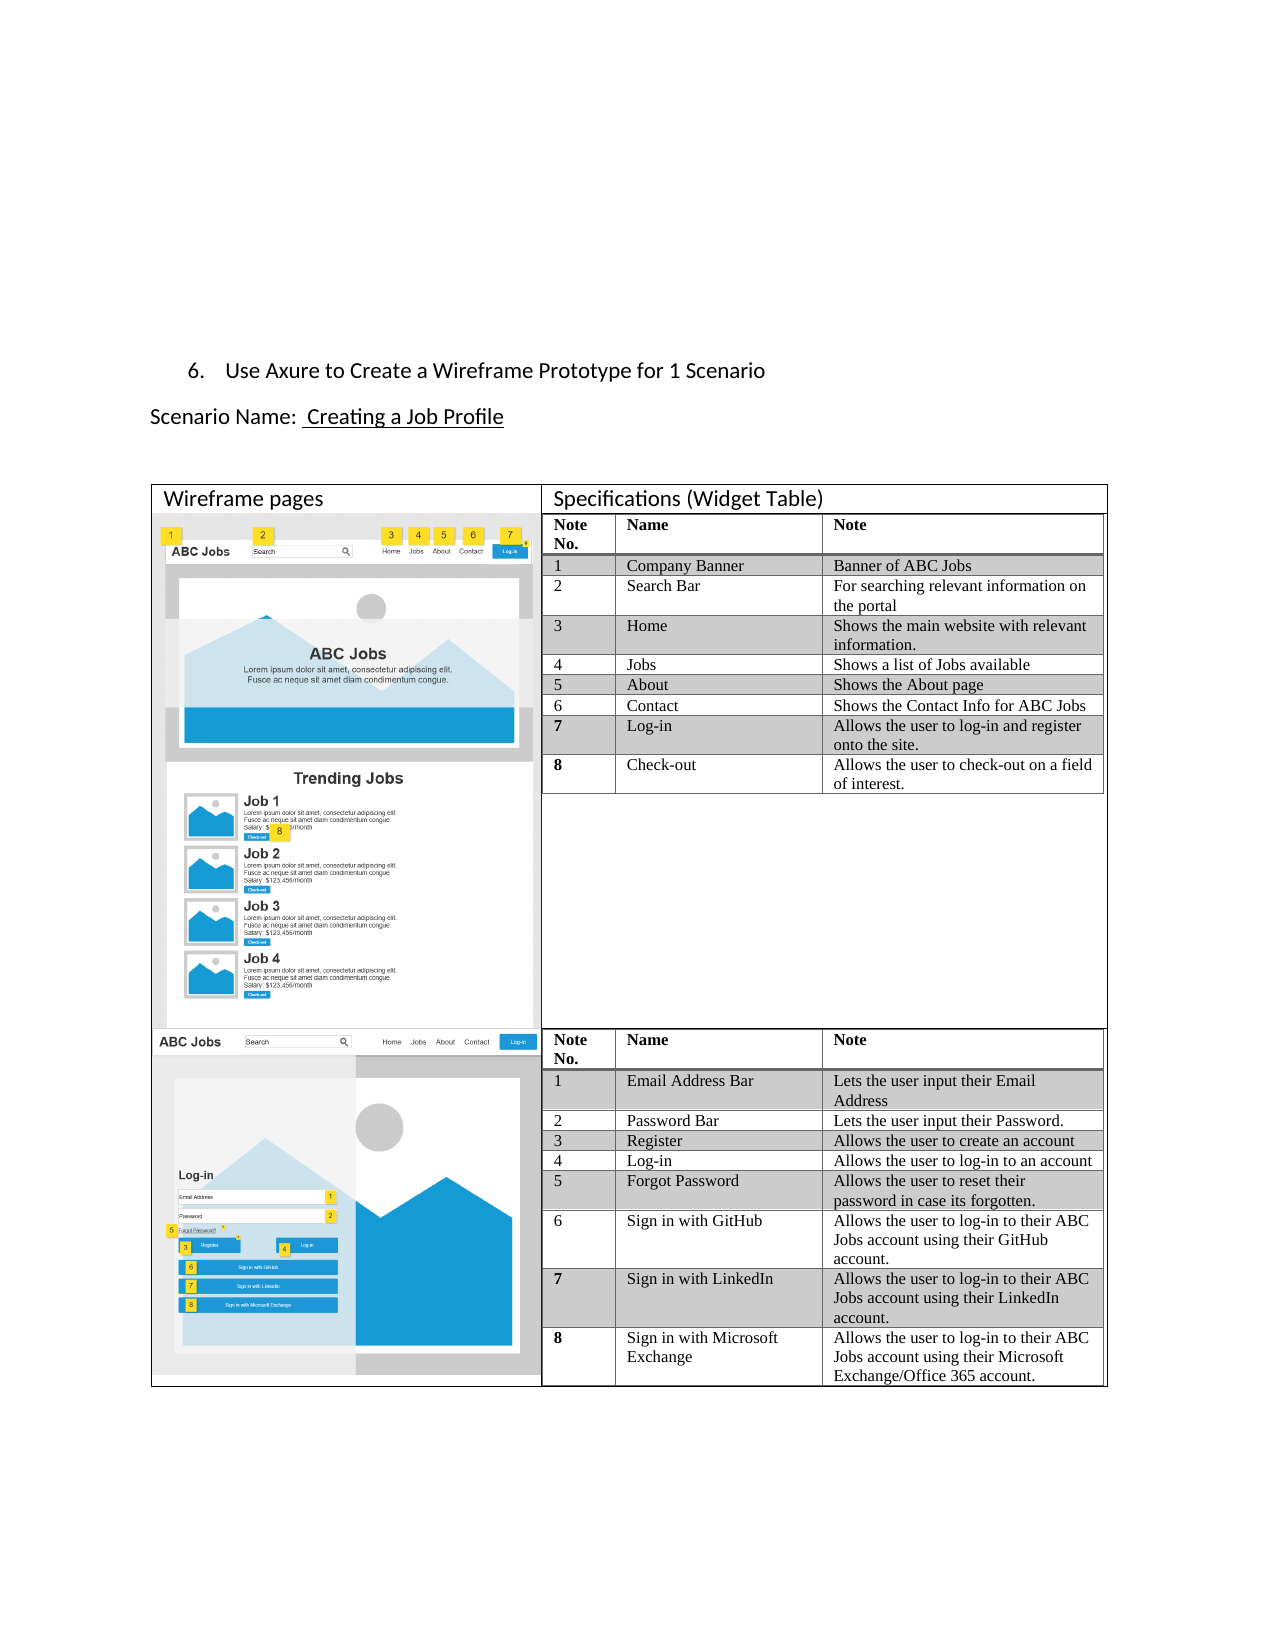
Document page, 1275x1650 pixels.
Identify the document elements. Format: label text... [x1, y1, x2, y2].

table_header Specifications (Widget Table) [542, 485, 1107, 512]
table_cell [823, 1151, 1103, 1170]
table_cell [823, 1030, 1103, 1068]
table_cell [823, 1211, 1103, 1268]
table_cell [152, 1375, 541, 1386]
table_cell [543, 1111, 615, 1130]
table_cell [543, 1211, 615, 1268]
table_cell [616, 1211, 822, 1268]
table_cell [543, 1030, 615, 1068]
table_cell [543, 1151, 615, 1170]
table_cell [823, 1111, 1103, 1130]
table_cell [616, 1030, 822, 1068]
table_cell [543, 1328, 615, 1385]
table_cell [616, 1111, 822, 1130]
table_cell [542, 514, 1107, 1028]
table_header Wireframe pages [152, 485, 541, 512]
list Use Axure to Create a Wireframe Prototype for 1 Scenario Scenario Name: Creating a Job Profile [150, 356, 801, 430]
table_cell [616, 1328, 822, 1385]
picture [152, 513, 542, 1375]
table_cell [823, 1328, 1103, 1385]
table_cell [616, 1151, 822, 1170]
